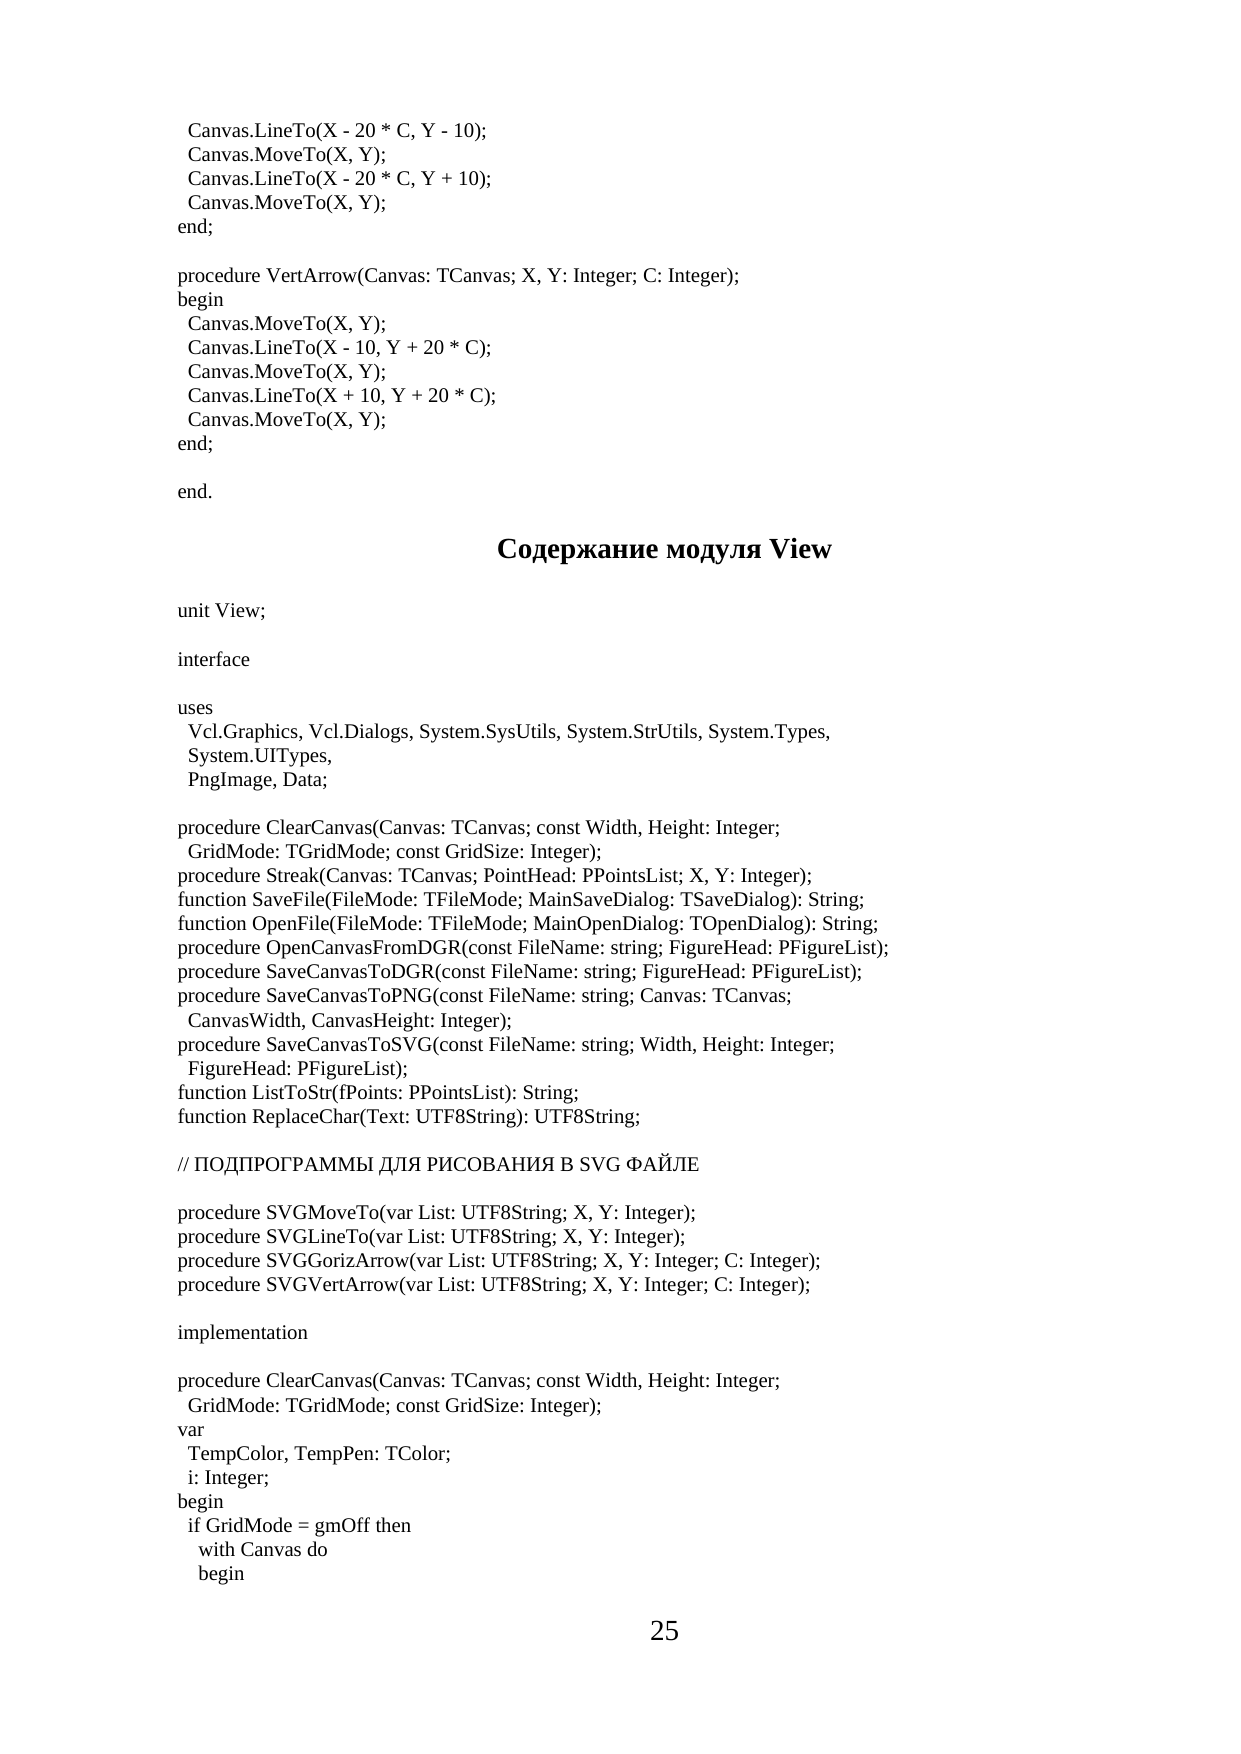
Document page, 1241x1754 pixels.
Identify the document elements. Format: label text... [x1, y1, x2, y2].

text procedure ClearCanvas(Canvas: TCanvas; const Width, Height: Integer; [177, 1368, 1152, 1392]
text var [177, 1417, 1152, 1441]
text with Canvas do [177, 1537, 1152, 1561]
text Canvas.MoveTo(X, Y); [177, 142, 1152, 166]
text uses [177, 695, 1152, 719]
text Canvas.LineTo(X + 10, Y + 20 * C); [177, 383, 1152, 407]
text Canvas.LineTo(X - 10, Y + 20 * C); [177, 335, 1152, 359]
text PngImage, Data; [177, 767, 1152, 791]
text function SaveFile(FileMode: TFileMode; MainSaveDialog: TSaveDialog): String; [177, 887, 1152, 911]
text end. [177, 479, 1152, 503]
text procedure SVGGorizArrow(var List: UTF8String; X, Y: Integer; C: Integer); [177, 1248, 1152, 1272]
text procedure SaveCanvasToSVG(const FileName: string; Width, Height: Integer; [177, 1032, 1152, 1056]
text procedure ClearCanvas(Canvas: TCanvas; const Width, Height: Integer; [177, 815, 1152, 839]
text procedure OpenCanvasFromDGR(const FileName: string; FigureHead: PFigureList); [177, 935, 1152, 959]
text procedure VertArrow(Canvas: TCanvas; X, Y: Integer; C: Integer); [177, 262, 1152, 287]
text System.UITypes, [177, 743, 1152, 767]
text unit View; [177, 598, 1152, 622]
text TempColor, TempPen: TColor; [177, 1441, 1152, 1465]
text end; [177, 431, 1152, 455]
text i: Integer; [177, 1465, 1152, 1489]
text Canvas.LineTo(X - 20 * C, Y + 10); [177, 166, 1152, 190]
text Canvas.MoveTo(X, Y); [177, 359, 1152, 383]
text CanvasWidth, CanvasHeight: Integer); [177, 1007, 1152, 1032]
text Vcl.Graphics, Vcl.Dialogs, System.SysUtils, System.StrUtils, System.Types, [177, 719, 1152, 743]
text procedure SVGVertArrow(var List: UTF8String; X, Y: Integer; C: Integer); [177, 1272, 1152, 1296]
text interface [177, 647, 1152, 671]
text begin [177, 1489, 1152, 1513]
text // ПОДПРОГРАММЫ ДЛЯ РИСОВАНИЯ В SVG ФАЙЛЕ [177, 1152, 1152, 1176]
text procedure SaveCanvasToDGR(const FileName: string; FigureHead: PFigureList); [177, 959, 1152, 983]
text function OpenFile(FileMode: TFileMode; MainOpenDialog: TOpenDialog): String; [177, 911, 1152, 935]
text Canvas.MoveTo(X, Y); [177, 407, 1152, 431]
text FigureHead: PFigureList); [177, 1056, 1152, 1080]
text procedure Streak(Canvas: TCanvas; PointHead: PPointsList; X, Y: Integer); [177, 863, 1152, 887]
text begin [177, 1561, 1152, 1585]
text function ListToStr(fPoints: PPointsList): String; [177, 1080, 1152, 1104]
text function ReplaceChar(Text: UTF8String): UTF8String; [177, 1104, 1152, 1128]
text end; [177, 214, 1152, 238]
text if GridMode = gmOff then [177, 1513, 1152, 1537]
text procedure SaveCanvasToPNG(const FileName: string; Canvas: TCanvas; [177, 983, 1152, 1007]
text GridMode: TGridMode; const GridSize: Integer); [177, 1392, 1152, 1417]
text procedure SVGLineTo(var List: UTF8String; X, Y: Integer); [177, 1224, 1152, 1248]
text GridMode: TGridMode; const GridSize: Integer); [177, 839, 1152, 863]
text Canvas.LineTo(X - 20 * C, Y - 10); [177, 118, 1152, 142]
text procedure SVGMoveTo(var List: UTF8String; X, Y: Integer); [177, 1200, 1152, 1224]
text implementation [177, 1320, 1152, 1344]
text Canvas.MoveTo(X, Y); [177, 190, 1152, 214]
text Canvas.MoveTo(X, Y); [177, 311, 1152, 335]
text begin [177, 287, 1152, 311]
subtitle Содержание модуля View [177, 531, 1152, 565]
